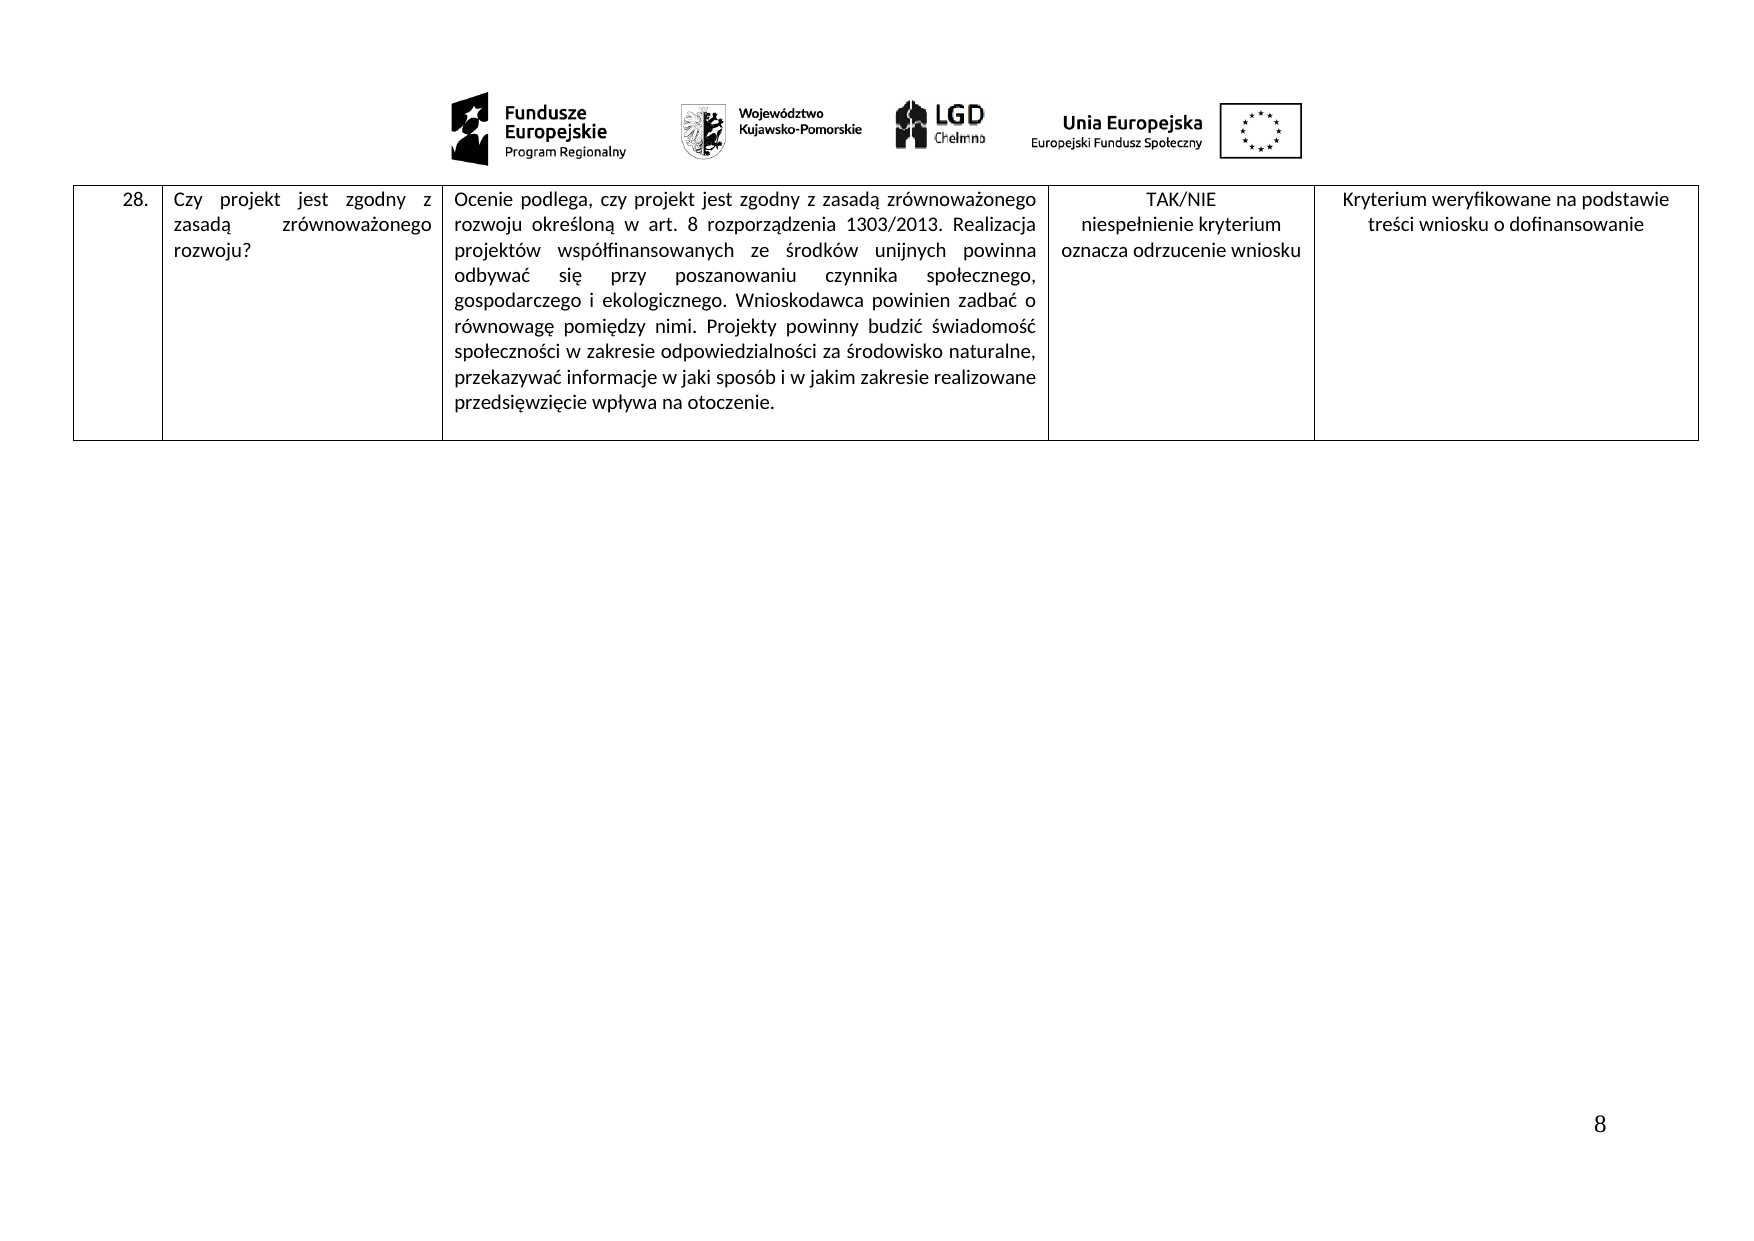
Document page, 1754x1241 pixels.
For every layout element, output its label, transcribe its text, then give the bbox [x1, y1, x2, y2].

table_cell [74, 186, 162, 440]
table_cell Kryterium weryfikowane na podstawie treści wniosku o dofinansowanie [1315, 186, 1698, 440]
picture [433, 73, 1321, 185]
table_cell Ocenie podlega, czy projekt jest zgodny z zasadą zrównoważonego rozwoju określoną w art. 8 rozporządzenia 1303/2013. Realizacja projektów współfinansowanych ze środków unijnych powinna odbywać się przy poszanowaniu czynnika społecznego, gospodarczego i ekologicznego. Wnioskodawca powinien zadbać o równowagę pomiędzy nimi. Projekty powinny budzić świadomość społeczności w zakresie odpowiedzialności za środowisko naturalne, przekazywać informacje w jaki sposób i w jakim zakresie realizowane przedsięwzięcie wpływa na otoczenie. [443, 186, 1048, 440]
table_cell TAK/NIE niespełnienie kryterium oznacza odrzucenie wniosku [1049, 186, 1314, 440]
table_cell Czy projekt jest zgodny z zasadą zrównoważonego rozwoju? [163, 186, 442, 440]
